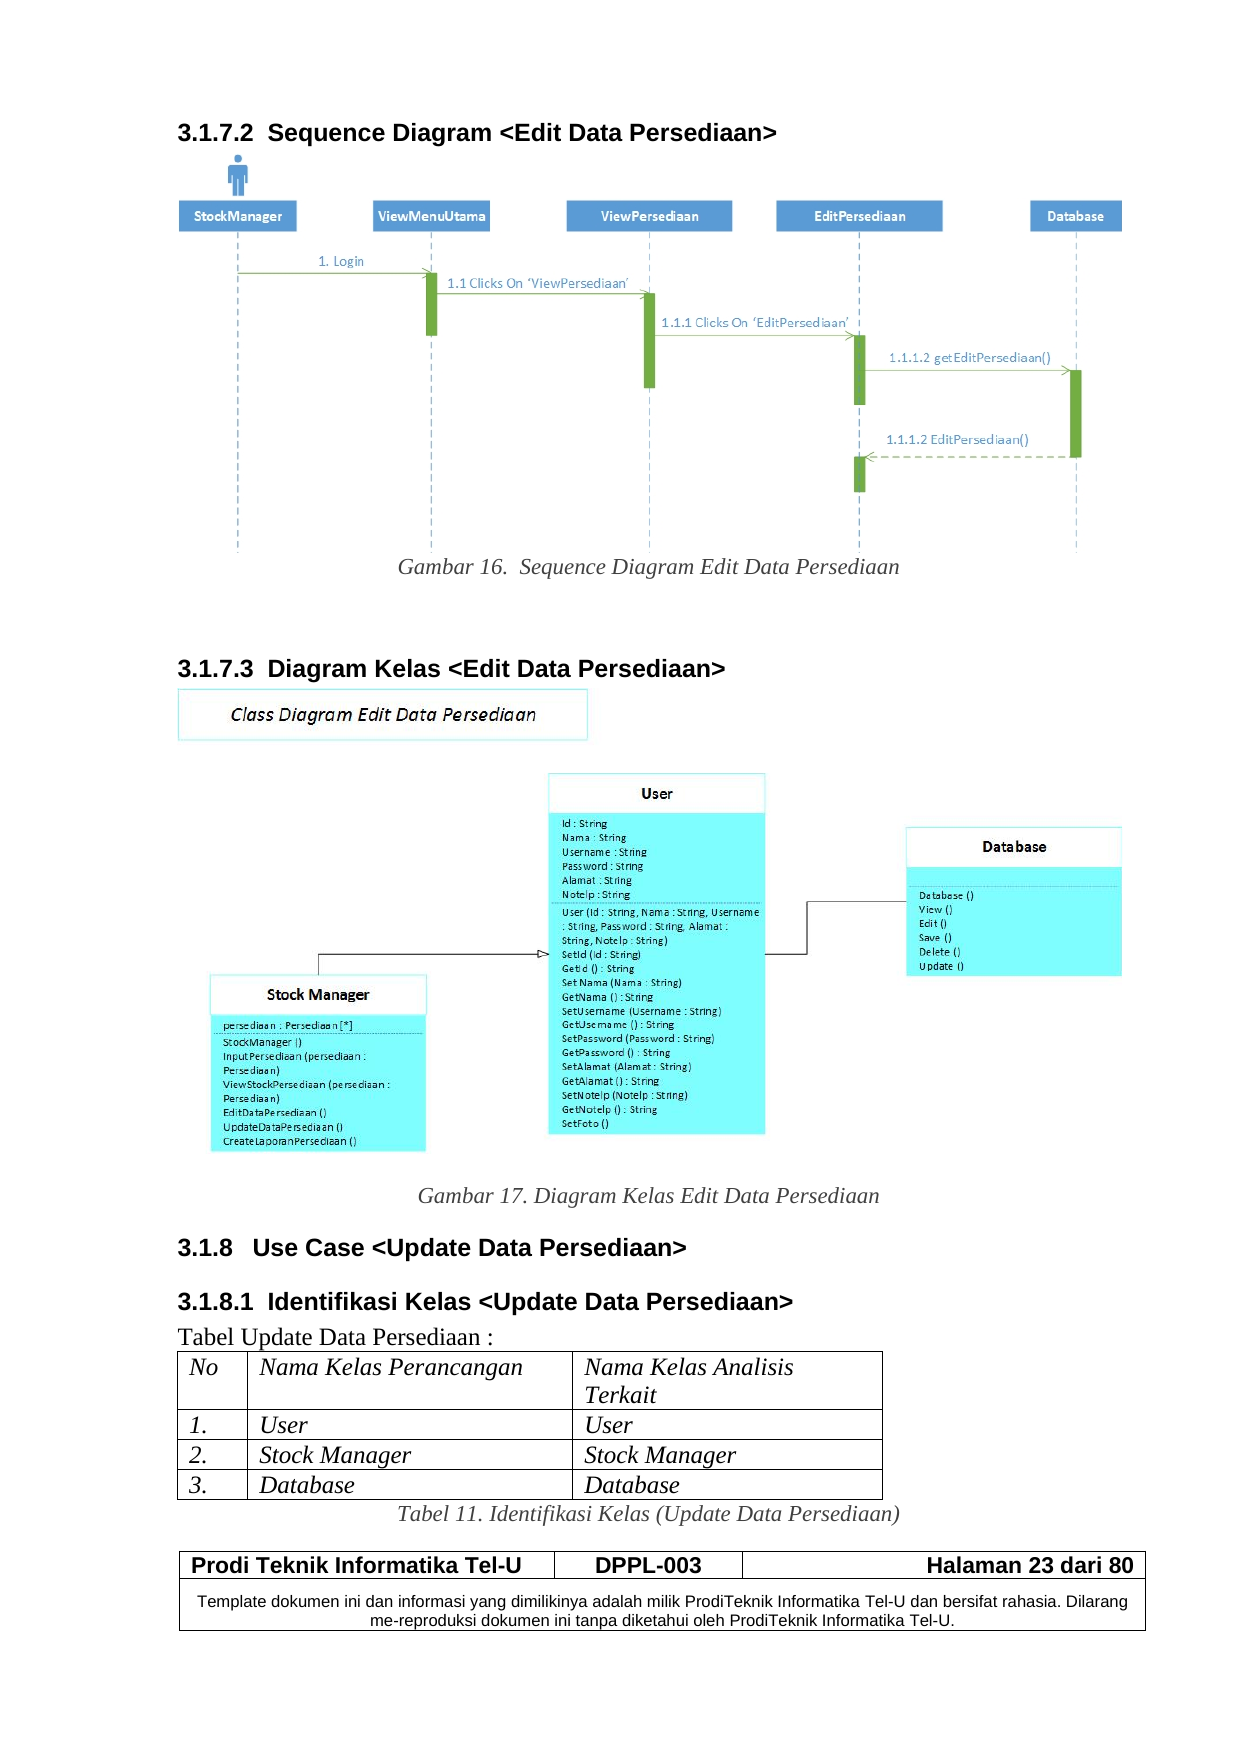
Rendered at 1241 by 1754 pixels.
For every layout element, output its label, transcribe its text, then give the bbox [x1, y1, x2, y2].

picture [177, 688, 1123, 1154]
table_header No [178, 1352, 247, 1409]
table_cell Database [573, 1470, 882, 1499]
picture [177, 153, 1123, 553]
subtitle Identifikasi Kelas <Update Data Persediaan> [177, 1287, 1122, 1316]
subtitle Diagram Kelas <Edit Data Persediaan> [177, 654, 1122, 683]
table_cell 3. [178, 1470, 247, 1499]
table_cell 2. [178, 1440, 247, 1469]
table_cell User [248, 1410, 572, 1439]
table_header Nama Kelas Analisis Terkait [573, 1352, 882, 1409]
text Gambar 17. Diagram Kelas Edit Data Persediaan [177, 1154, 1122, 1208]
table_cell User [573, 1410, 882, 1439]
text Gambar 16. Sequence Diagram Edit Data Persediaan [177, 553, 1122, 579]
subtitle Use Case <Update Data Persediaan> [177, 1233, 1122, 1262]
table_cell Stock Manager [248, 1440, 572, 1469]
subtitle Sequence Diagram <Edit Data Persediaan> [177, 118, 1122, 147]
text Tabel 11. Identifikasi Kelas (Update Data Persediaan) [177, 1500, 1122, 1526]
table_cell 1. [178, 1410, 247, 1439]
table_cell Stock Manager [573, 1440, 882, 1469]
table_cell Database [248, 1470, 572, 1499]
text Tabel Update Data Persediaan : [177, 1322, 1122, 1351]
table_header Nama Kelas Perancangan [248, 1352, 572, 1409]
